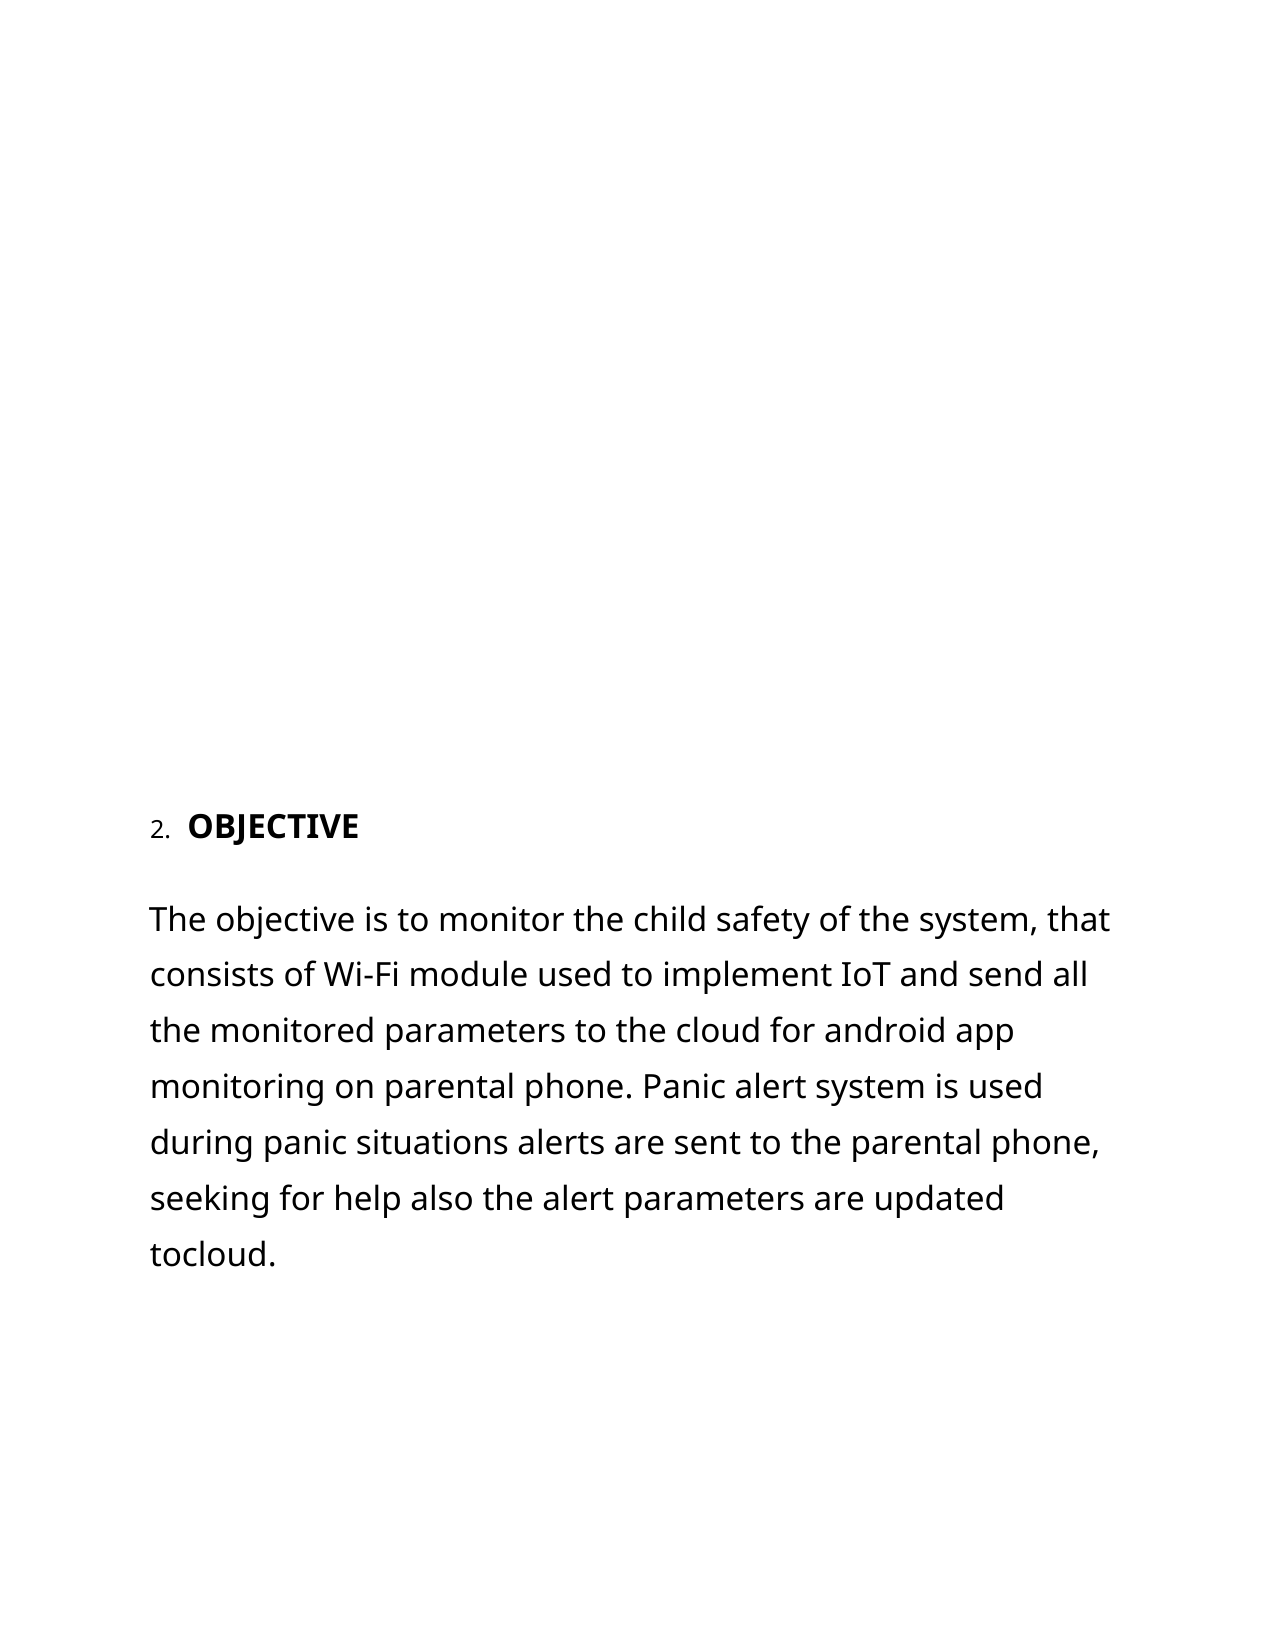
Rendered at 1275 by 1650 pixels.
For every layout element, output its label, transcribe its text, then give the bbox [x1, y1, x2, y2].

list OBJECTIVE [150, 803, 1181, 848]
text The objective is to monitor the child safety of the system, that consists of Wi-Fi module used to implement IoT and send all the monitored parameters to the cloud for android app monitoring on parental phone. Panic alert system is used during panic situations alerts are sent to the parental phone, seeking for help also the alert parameters are updated tocloud. [148, 895, 1125, 1276]
